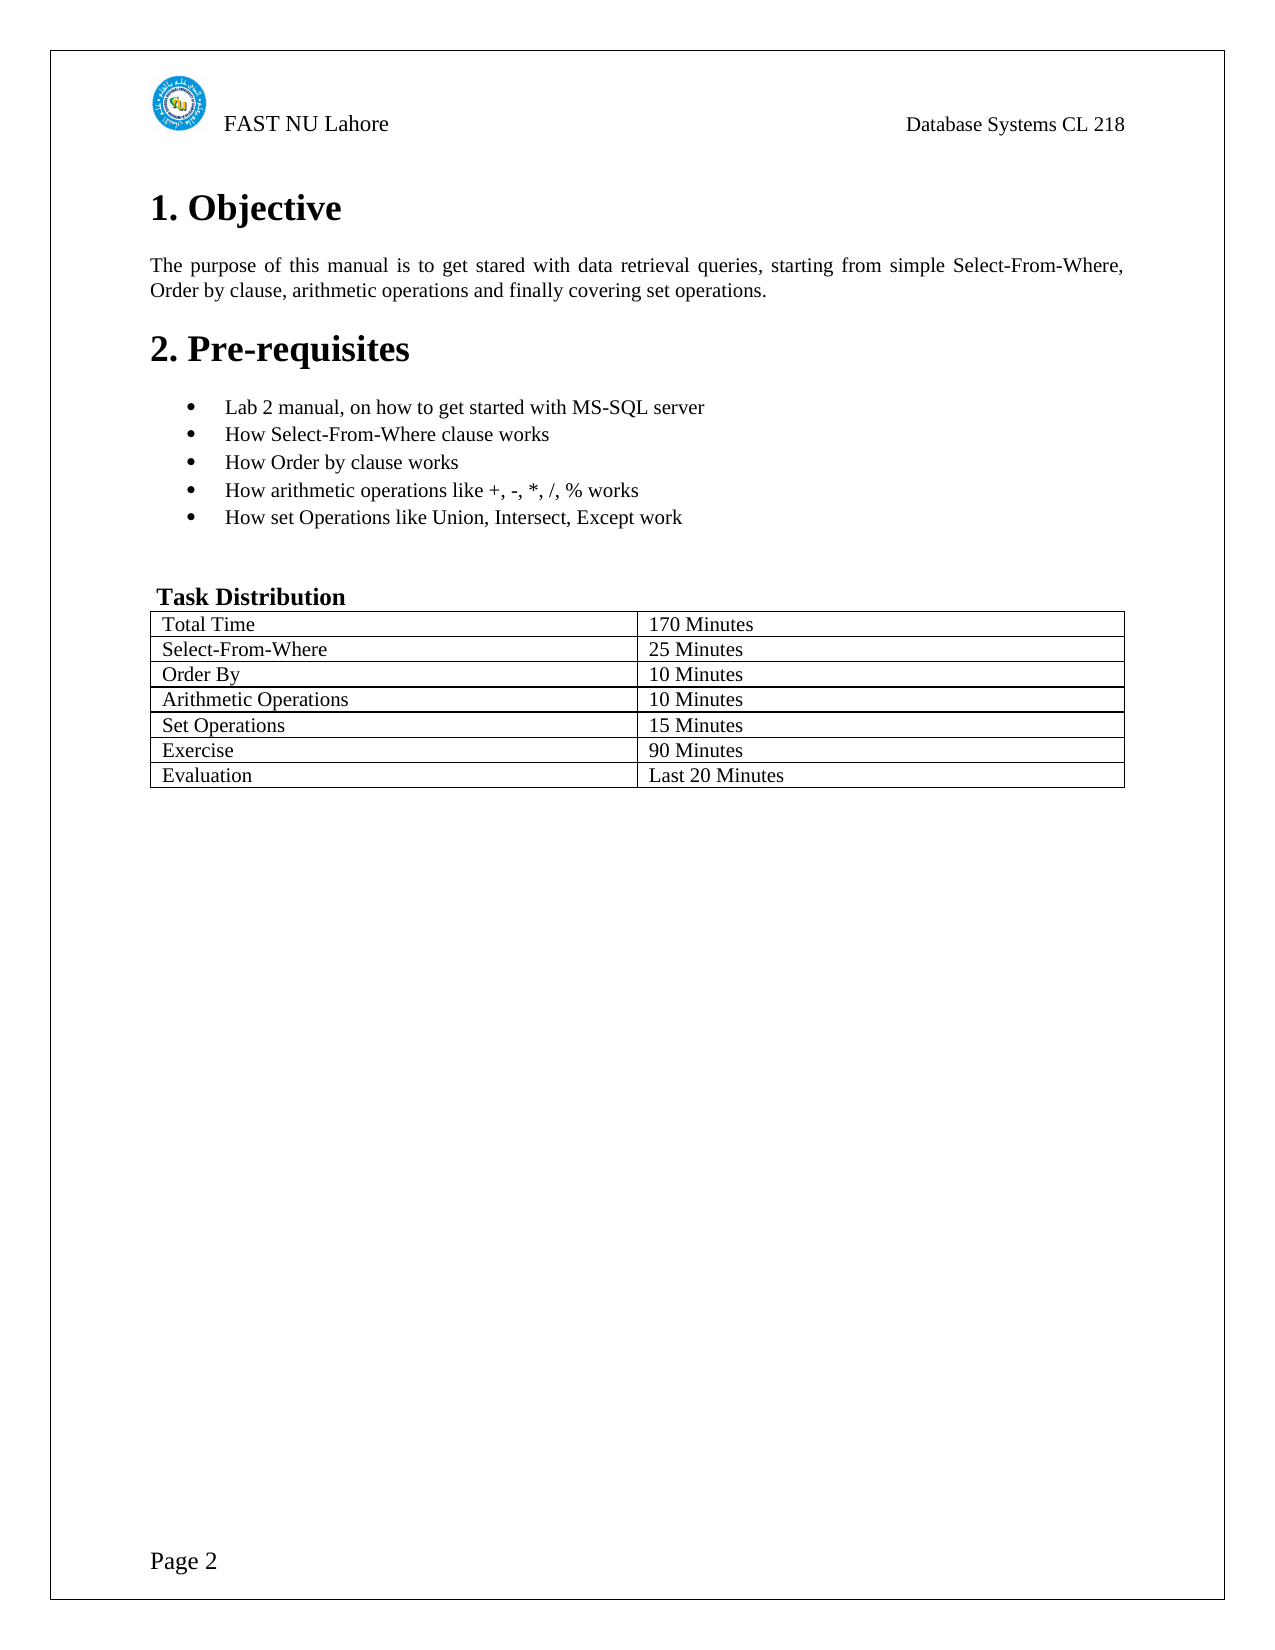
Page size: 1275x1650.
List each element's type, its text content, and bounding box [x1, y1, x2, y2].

list How arithmetic operations like +, -, *, /, % works [187, 477, 1125, 502]
list How set Operations like Union, Intersect, Except work [187, 505, 1125, 529]
table_cell 10 Minutes [638, 662, 1124, 686]
table_cell 15 Minutes [638, 713, 1124, 737]
subtitle Objective [150, 185, 1125, 228]
subtitle Pre-requisites [150, 327, 1125, 370]
table_cell Select-From-Where [151, 637, 637, 661]
table_cell Evaluation [151, 763, 637, 787]
table_cell Last 20 Minutes [638, 763, 1124, 787]
text Task Distribution [150, 582, 1125, 611]
table_cell Arithmetic Operations [151, 688, 637, 711]
table_cell 90 Minutes [638, 738, 1124, 762]
text The purpose of this manual is to get stared with data retrieval queries, starting from simple Select-From-Where, Order by clause, arithmetic operations and finally covering set operations. [150, 253, 1125, 302]
table_cell 25 Minutes [638, 637, 1124, 661]
table_cell Exercise [151, 738, 637, 762]
table_cell Set Operations [151, 713, 637, 737]
table_header 170 Minutes [638, 612, 1124, 636]
list How Order by clause works [187, 450, 1125, 474]
picture [150, 75, 208, 132]
list Lab 2 manual, on how to get started with MS-SQL server [187, 395, 1125, 419]
table_header Total Time [151, 612, 637, 636]
table_cell 10 Minutes [638, 688, 1124, 711]
list How Select-From-Where clause works [187, 422, 1125, 446]
table_cell Order By [151, 662, 637, 686]
